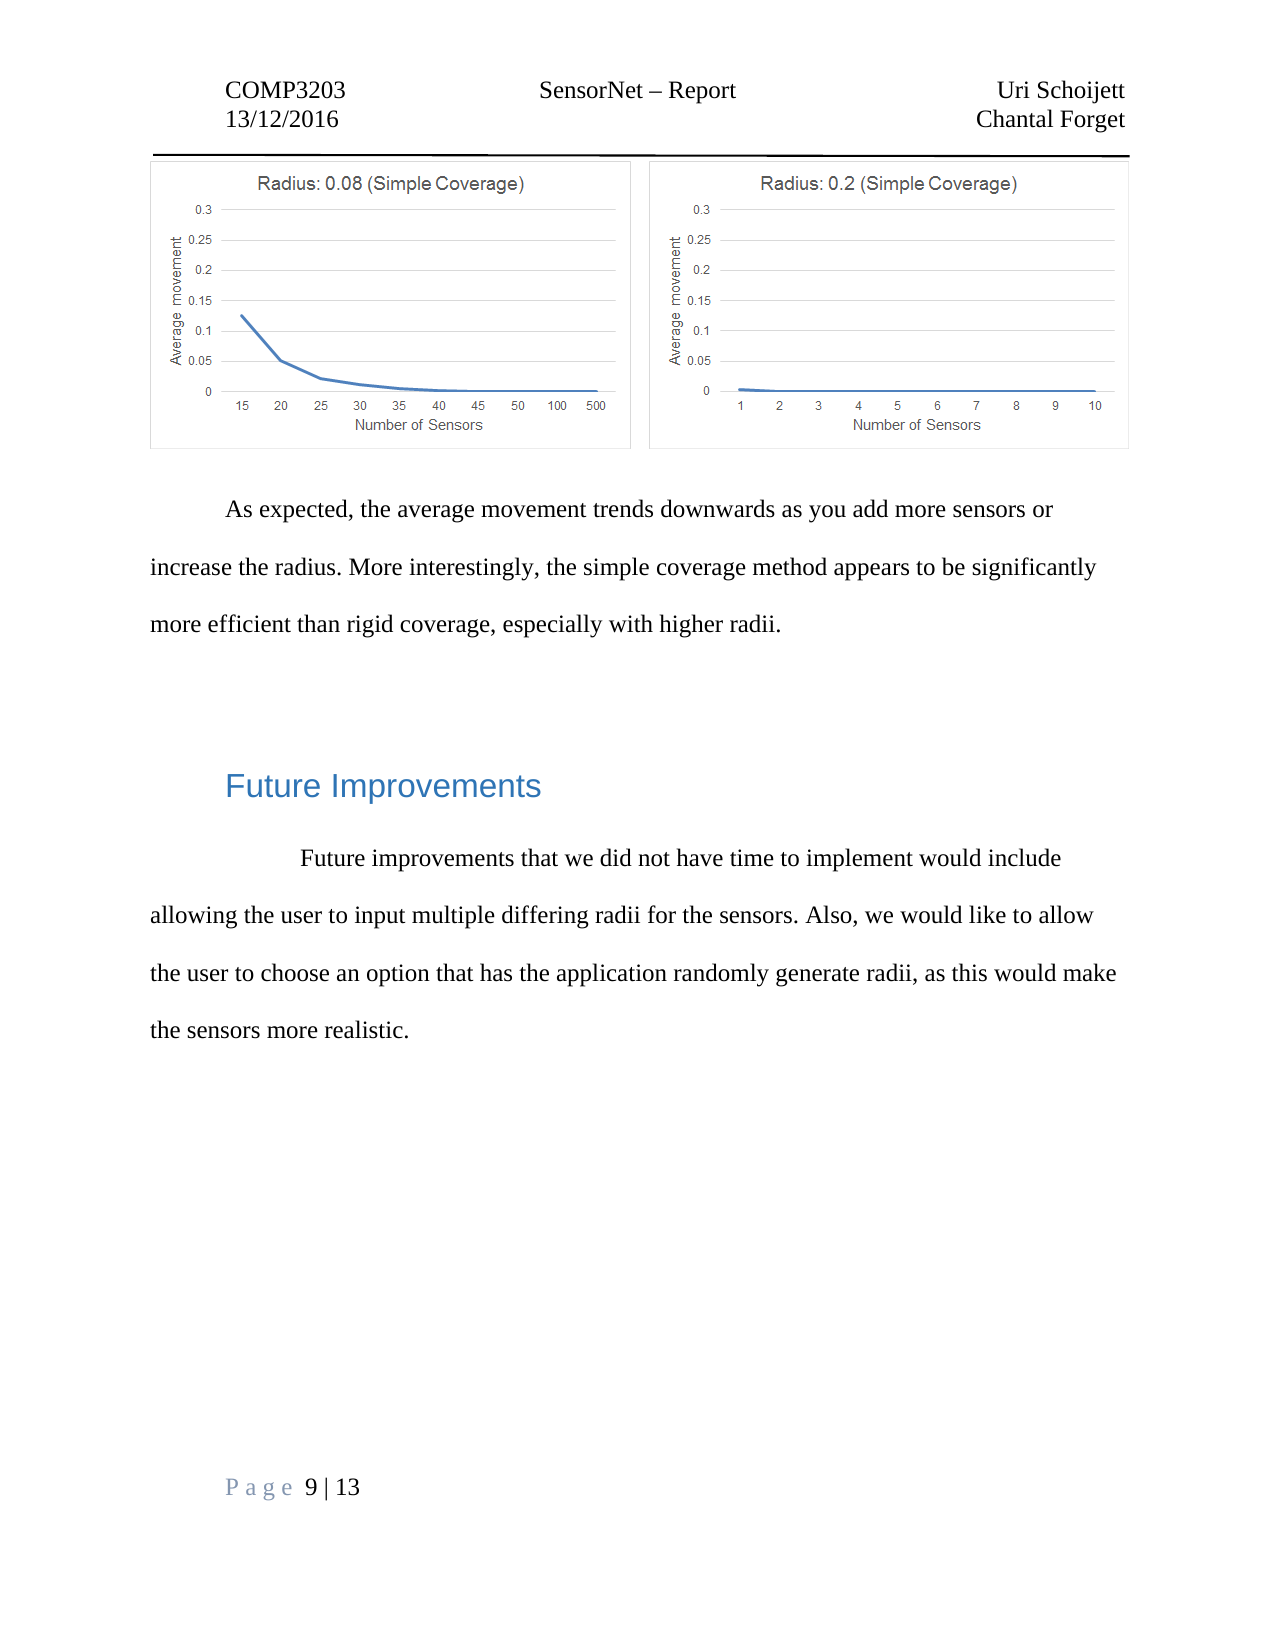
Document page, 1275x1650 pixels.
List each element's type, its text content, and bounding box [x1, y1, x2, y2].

picture [150, 161, 1129, 449]
text As expected, the average movement trends downwards as you add more sensors or increase the radius. More interestingly, the simple coverage method appears to be significantly more efficient than rigid coverage, especially with higher radii. [150, 494, 1125, 638]
text Future improvements that we did not have time to implement would include allowing the user to input multiple differing radii for the sensors. Also, we would like to allow the user to choose an option that has the application randomly generate radii, as this would make the sensors more realistic. [150, 843, 1125, 1044]
subtitle Future Improvements [150, 766, 1125, 804]
